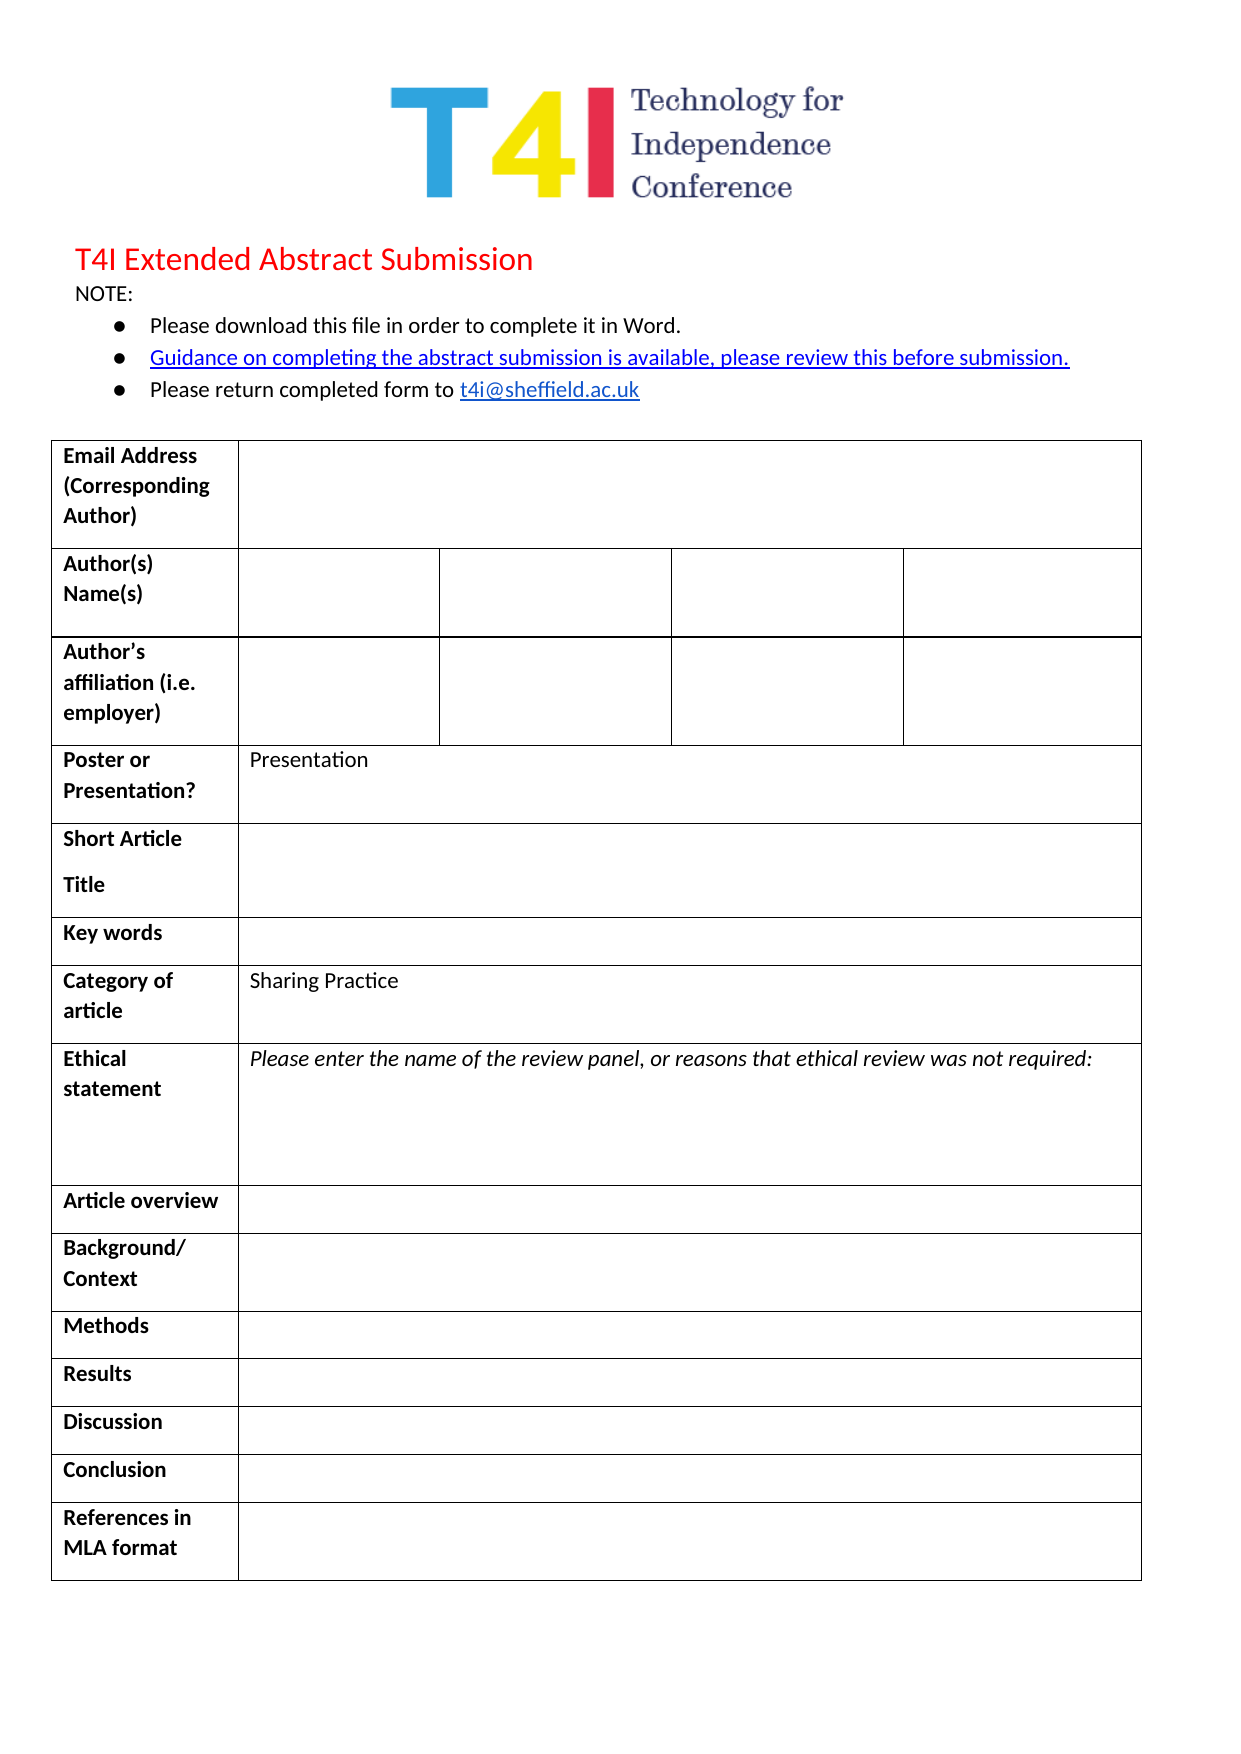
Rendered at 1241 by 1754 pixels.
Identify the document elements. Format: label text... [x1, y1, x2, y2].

table_cell [239, 1455, 1141, 1502]
list Please download this file in order to complete it in Word. [112, 311, 1165, 339]
table_cell Ethical statement [52, 1044, 238, 1185]
list Please return completed form to t4i@sheffield.ac.uk [112, 375, 1165, 403]
table_cell [239, 1359, 1141, 1406]
table_cell Poster or Presentation? [52, 746, 238, 823]
table_cell Discussion [52, 1407, 238, 1454]
table_cell Please enter the name of the review panel, or reasons that ethical review was not required: [239, 1044, 1141, 1185]
table_cell [239, 746, 1141, 823]
table_cell [239, 638, 439, 744]
table_cell Results [52, 1359, 238, 1406]
table_cell [239, 918, 1141, 965]
table_cell [239, 1312, 1141, 1358]
table_cell [672, 549, 903, 636]
table_cell Short Article Title [52, 824, 238, 917]
table_cell Author(s) Name(s) [52, 549, 238, 636]
table_cell [239, 1503, 1141, 1580]
table_cell [904, 638, 1141, 744]
table_cell [904, 549, 1141, 636]
text NOTE: [75, 279, 1165, 307]
table_cell [239, 549, 439, 636]
table_header Email Address (Corresponding Author) [52, 441, 238, 548]
table_header [239, 441, 1141, 548]
table_cell [672, 638, 903, 744]
table_cell [239, 966, 1141, 1043]
table_cell Author’s affiliation (i.e. employer) [52, 638, 238, 744]
table_cell [239, 1186, 1141, 1232]
table_cell Background/ Context [52, 1234, 238, 1311]
table_cell [440, 638, 671, 744]
table_cell Key words [52, 918, 238, 965]
table_cell [239, 1407, 1141, 1454]
table_cell Methods [52, 1312, 238, 1358]
table_cell [239, 824, 1141, 917]
table_cell References in MLA format [52, 1503, 238, 1580]
list Guidance on completing the abstract submission is available, please review this before submission. [112, 343, 1165, 371]
table_cell Conclusion [52, 1455, 238, 1502]
table_cell Category of article [52, 966, 238, 1043]
picture [382, 75, 858, 210]
table_cell [440, 549, 671, 636]
table_cell Article overview [52, 1186, 238, 1232]
table_cell [239, 1234, 1141, 1311]
